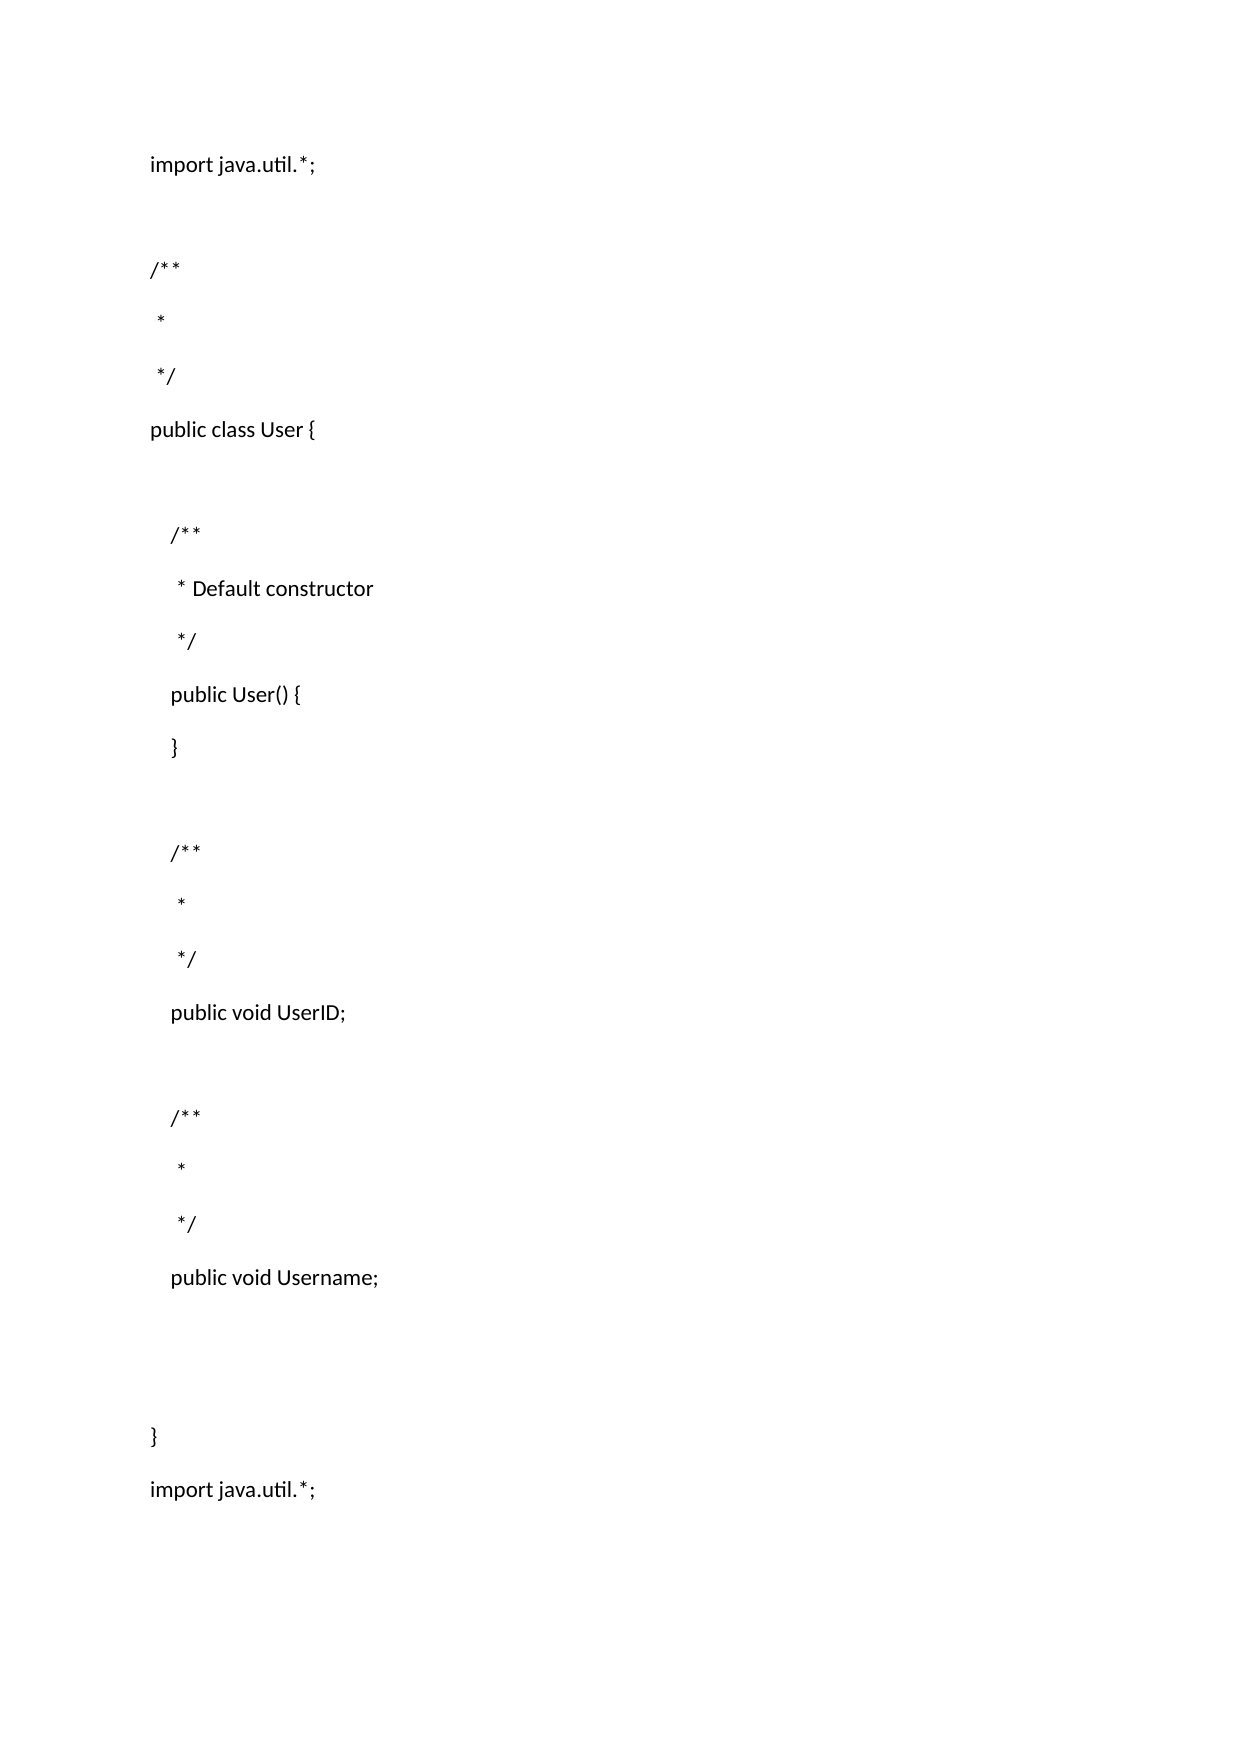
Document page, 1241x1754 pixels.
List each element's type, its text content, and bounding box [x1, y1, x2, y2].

text /** [150, 521, 1090, 549]
text public class User { [150, 415, 1090, 443]
text } [150, 733, 1090, 761]
text public User() { [150, 680, 1090, 708]
text */ [150, 1210, 1090, 1238]
text */ [150, 362, 1090, 390]
text /** [150, 839, 1090, 867]
text * [150, 309, 1090, 337]
text /** [150, 1104, 1090, 1132]
text } [150, 1422, 1090, 1451]
text import java.util.*; [150, 1476, 1090, 1503]
text */ [150, 945, 1090, 973]
text import java.util.*; [150, 150, 1090, 178]
text /** [150, 256, 1090, 284]
text * [150, 1157, 1090, 1185]
text public void UserID; [150, 998, 1090, 1026]
text */ [150, 627, 1090, 655]
text * [150, 892, 1090, 920]
text public void Username; [150, 1263, 1090, 1291]
text * Default constructor [150, 574, 1090, 602]
